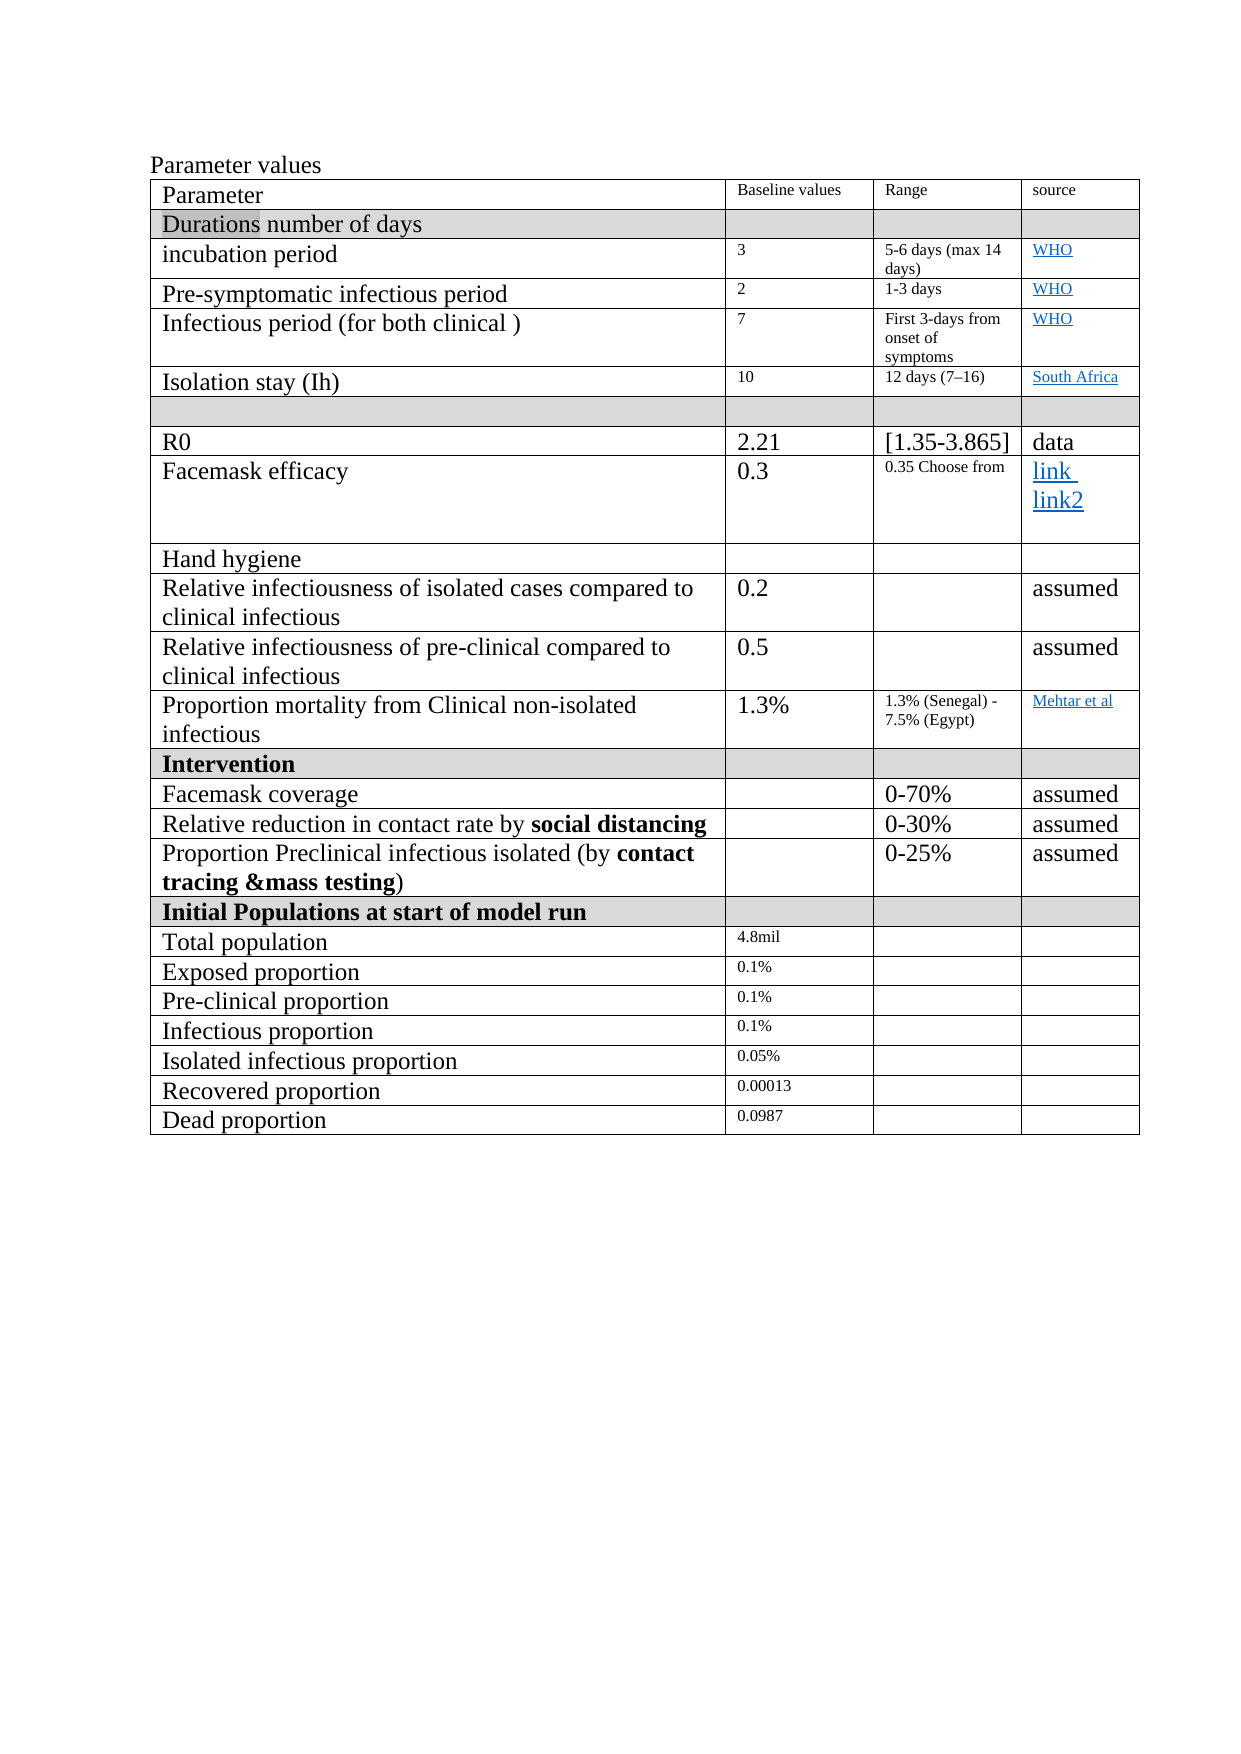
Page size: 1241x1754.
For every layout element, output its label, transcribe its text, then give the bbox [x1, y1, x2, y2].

table_cell [1022, 1016, 1139, 1045]
table_cell [874, 927, 1021, 956]
table_cell Pre-symptomatic infectious period [151, 279, 725, 307]
table_cell 0.1% [726, 986, 873, 1015]
table_cell 0-70% [874, 779, 1021, 808]
table_cell 5-6 days (max 14 days) [874, 239, 1021, 278]
table_cell Proportion mortality from Clinical non-isolated infectious [151, 691, 725, 748]
table_cell 2 [726, 279, 873, 307]
table_header Range [874, 180, 1021, 208]
table_cell 0.05% [726, 1046, 873, 1075]
table_cell [874, 1076, 1021, 1104]
table_cell [1.35-3.865] [874, 427, 1021, 455]
table_cell 1.3% [726, 691, 873, 748]
table_cell [726, 809, 873, 837]
table_cell 10 [726, 367, 873, 396]
table_cell Dead proportion [151, 1106, 725, 1134]
table_cell [874, 544, 1021, 572]
table_cell [726, 544, 873, 572]
table_cell Total population [151, 927, 725, 956]
table_cell 0.00013 [726, 1076, 873, 1104]
table_cell [1022, 749, 1139, 778]
table_cell WHO [1022, 309, 1139, 366]
table_cell 0.2 [726, 574, 873, 631]
table_cell [1022, 210, 1139, 238]
table_cell [874, 1106, 1021, 1134]
table_cell assumed [1022, 574, 1139, 631]
table_cell [874, 957, 1021, 985]
table_cell Proportion Preclinical infectious isolated (by contact tracing &mass testing) [151, 839, 725, 896]
table_cell [726, 210, 873, 238]
table_cell Pre-clinical proportion [151, 986, 725, 1015]
table_cell incubation period [151, 239, 725, 278]
table_cell assumed [1022, 839, 1139, 896]
table_cell [874, 749, 1021, 778]
table_cell [874, 986, 1021, 1015]
table_cell [874, 1016, 1021, 1045]
table_cell 1-3 days [874, 279, 1021, 307]
table_cell Isolation stay (Ih) [151, 367, 725, 396]
table_cell Relative reduction in contact rate by social distancing [151, 809, 725, 837]
table_cell [874, 210, 1021, 238]
table_header source [1022, 180, 1139, 208]
table_cell [1022, 1106, 1139, 1134]
table_cell [726, 397, 873, 426]
table_cell [874, 1046, 1021, 1075]
table_header Parameter [151, 180, 725, 208]
table_cell [1022, 1076, 1139, 1104]
table_cell [1022, 957, 1139, 985]
table_header Baseline values [726, 180, 873, 208]
table_cell [1022, 897, 1139, 926]
table_cell 0.1% [726, 1016, 873, 1045]
table_cell 12 days (7–16) [874, 367, 1021, 396]
table_cell Facemask coverage [151, 779, 725, 808]
table_cell WHO [1022, 279, 1139, 307]
table_cell Durations number of days [260, 210, 725, 238]
table_cell Isolated infectious proportion [151, 1046, 725, 1075]
table_cell Intervention [151, 749, 725, 778]
table_cell [151, 397, 725, 426]
table_cell R0 [151, 427, 725, 455]
table_cell Relative infectiousness of pre-clinical compared to clinical infectious [151, 632, 725, 689]
text Parameter values [150, 150, 1090, 179]
table_cell [874, 897, 1021, 926]
table_cell [1022, 544, 1139, 572]
table_cell South Africa [1022, 367, 1139, 396]
table_cell Infectious proportion [151, 1016, 725, 1045]
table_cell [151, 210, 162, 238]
table_cell data [1022, 427, 1139, 455]
table_cell [726, 897, 873, 926]
table_cell Initial Populations at start of model run [151, 897, 725, 926]
table_cell Relative infectiousness of isolated cases compared to clinical infectious [151, 574, 725, 631]
table_cell Hand hygiene [151, 544, 725, 572]
table_cell 4.8mil [726, 927, 873, 956]
table_cell 0.1% [726, 957, 873, 985]
table_cell [874, 397, 1021, 426]
table_cell [874, 632, 1021, 689]
table_cell [874, 574, 1021, 631]
table_cell 0.35 Choose from [874, 456, 1021, 543]
table_cell [1022, 397, 1139, 426]
table_cell 3 [726, 239, 873, 278]
table_cell 2.21 [726, 427, 873, 455]
table_cell [726, 749, 873, 778]
table_cell 7 [726, 309, 873, 366]
table_cell Mehtar et al [1022, 691, 1139, 748]
table_cell [726, 839, 873, 896]
table_cell Recovered proportion [151, 1076, 725, 1104]
table_cell 0-25% [874, 839, 1021, 896]
table_cell Infectious period (for both clinical ) [151, 309, 725, 366]
table_cell 1.3% (Senegal) -7.5% (Egypt) [874, 691, 1021, 748]
table_cell 0.5 [726, 632, 873, 689]
table_cell First 3-days from onset of symptoms [874, 309, 1021, 366]
table_cell 0-30% [874, 809, 1021, 837]
table_cell [1022, 927, 1139, 956]
table_cell 0.0987 [726, 1106, 873, 1134]
table_cell [1022, 986, 1139, 1015]
table_cell link link2 [1022, 456, 1139, 543]
table_cell assumed [1022, 779, 1139, 808]
table_cell assumed [1022, 809, 1139, 837]
table_cell [1022, 1046, 1139, 1075]
table_cell 0.3 [726, 456, 873, 543]
table_cell WHO [1022, 239, 1139, 278]
table_cell Exposed proportion [151, 957, 725, 985]
table_cell assumed [1022, 632, 1139, 689]
table_cell [726, 779, 873, 808]
table_cell Facemask efficacy [151, 456, 725, 543]
